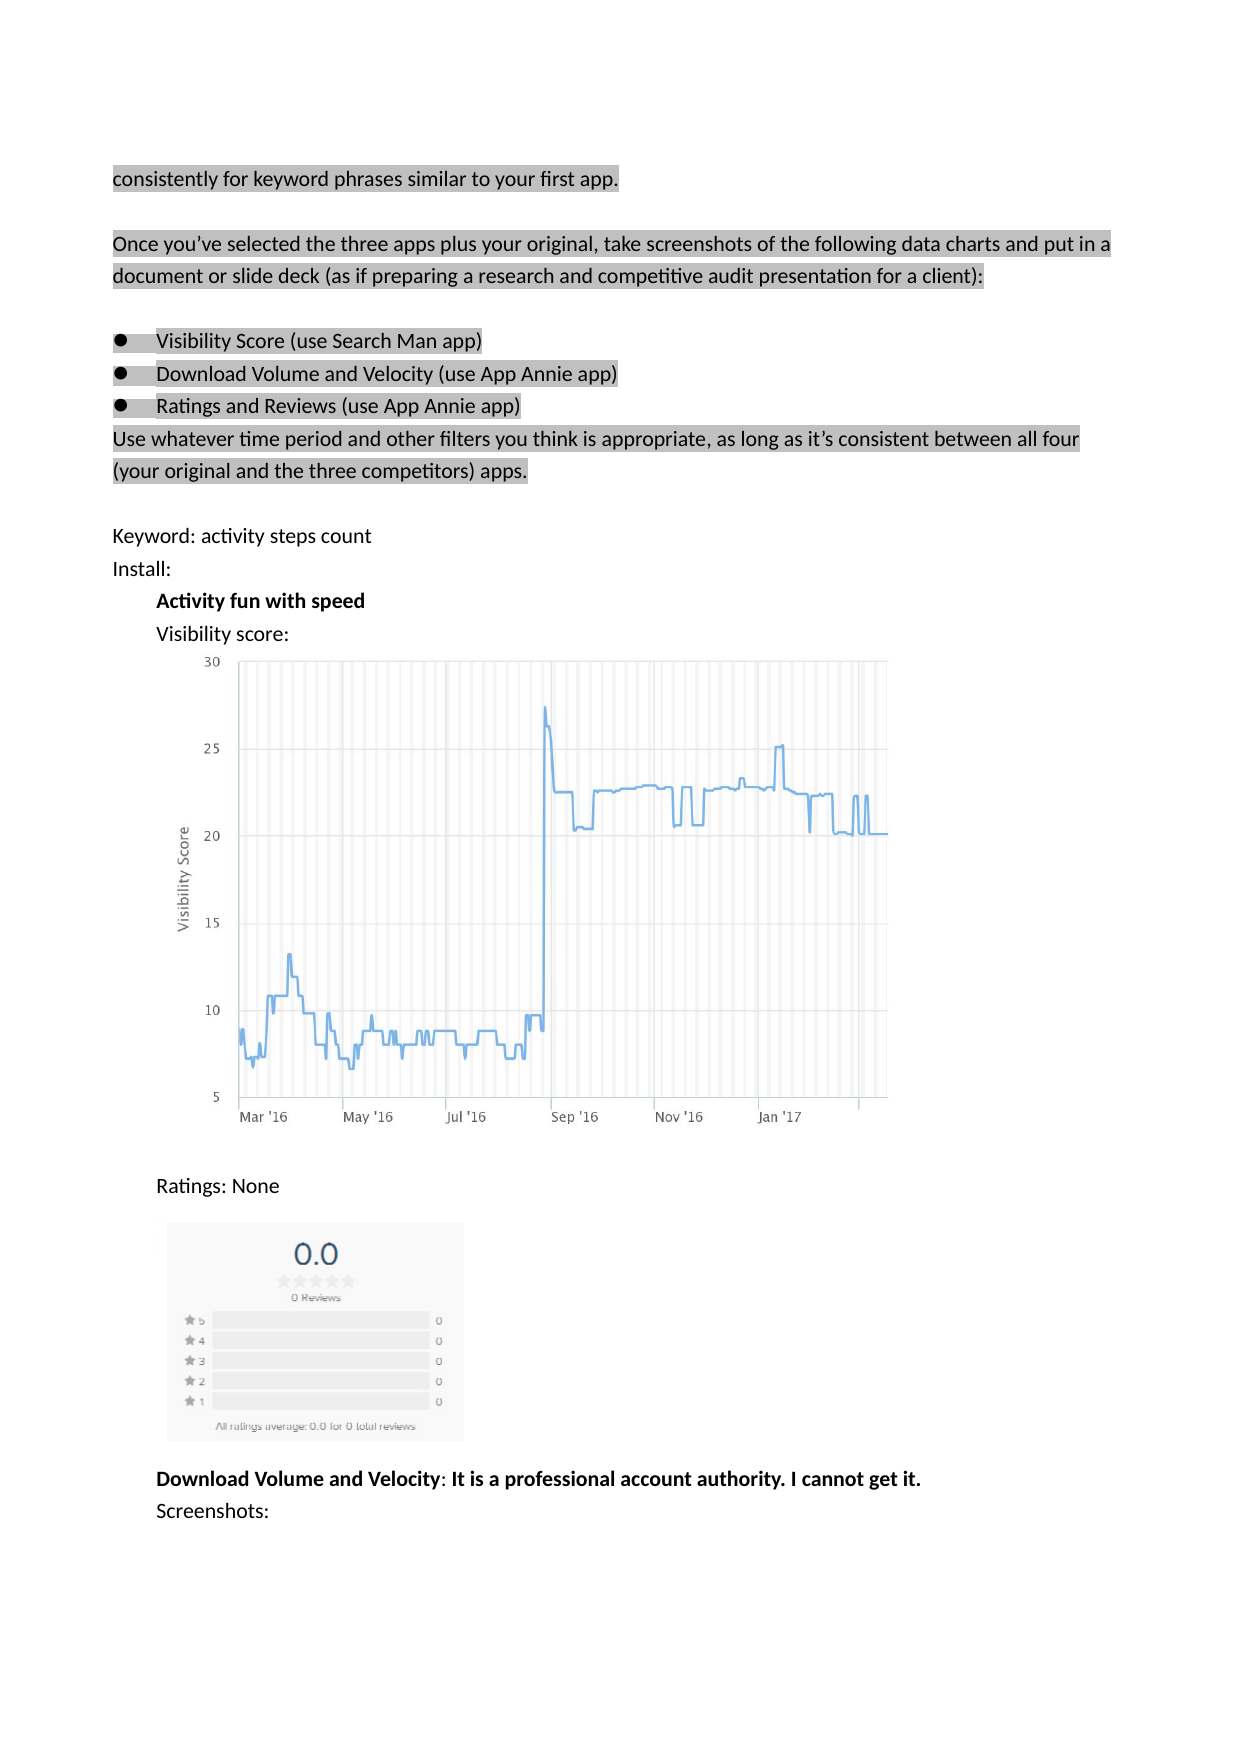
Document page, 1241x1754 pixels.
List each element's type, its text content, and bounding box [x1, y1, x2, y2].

picture [156, 1202, 472, 1443]
text Download Volume and Velocity: It is a professional account authority. I cannot get it. [112, 1462, 1128, 1494]
text Keyword: activity steps count [112, 519, 1128, 552]
list Download Volume and Velocity (use App Annie app) [112, 357, 1128, 389]
text Use whatever time period and other filters you think is appropriate, as long as it’s consistent between all four (your original and the three competitors) apps. [112, 422, 1128, 487]
text Ratings: None [112, 1169, 1128, 1202]
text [112, 162, 1128, 194]
text Visibility score: [112, 617, 1128, 649]
text Install: [112, 552, 1128, 584]
list Ratings and Reviews (use App Annie app) [112, 389, 1128, 422]
text Screenshots: [112, 1494, 1128, 1527]
list Visibility Score (use Search Man app) [112, 324, 1128, 357]
text Once you’ve selected the three apps plus your original, take screenshots of the following data charts and put in a document or slide deck (as if preparing a research and competitive audit presentation for a client): [112, 227, 1128, 292]
picture [156, 649, 900, 1145]
text Activity fun with speed [112, 584, 1128, 617]
